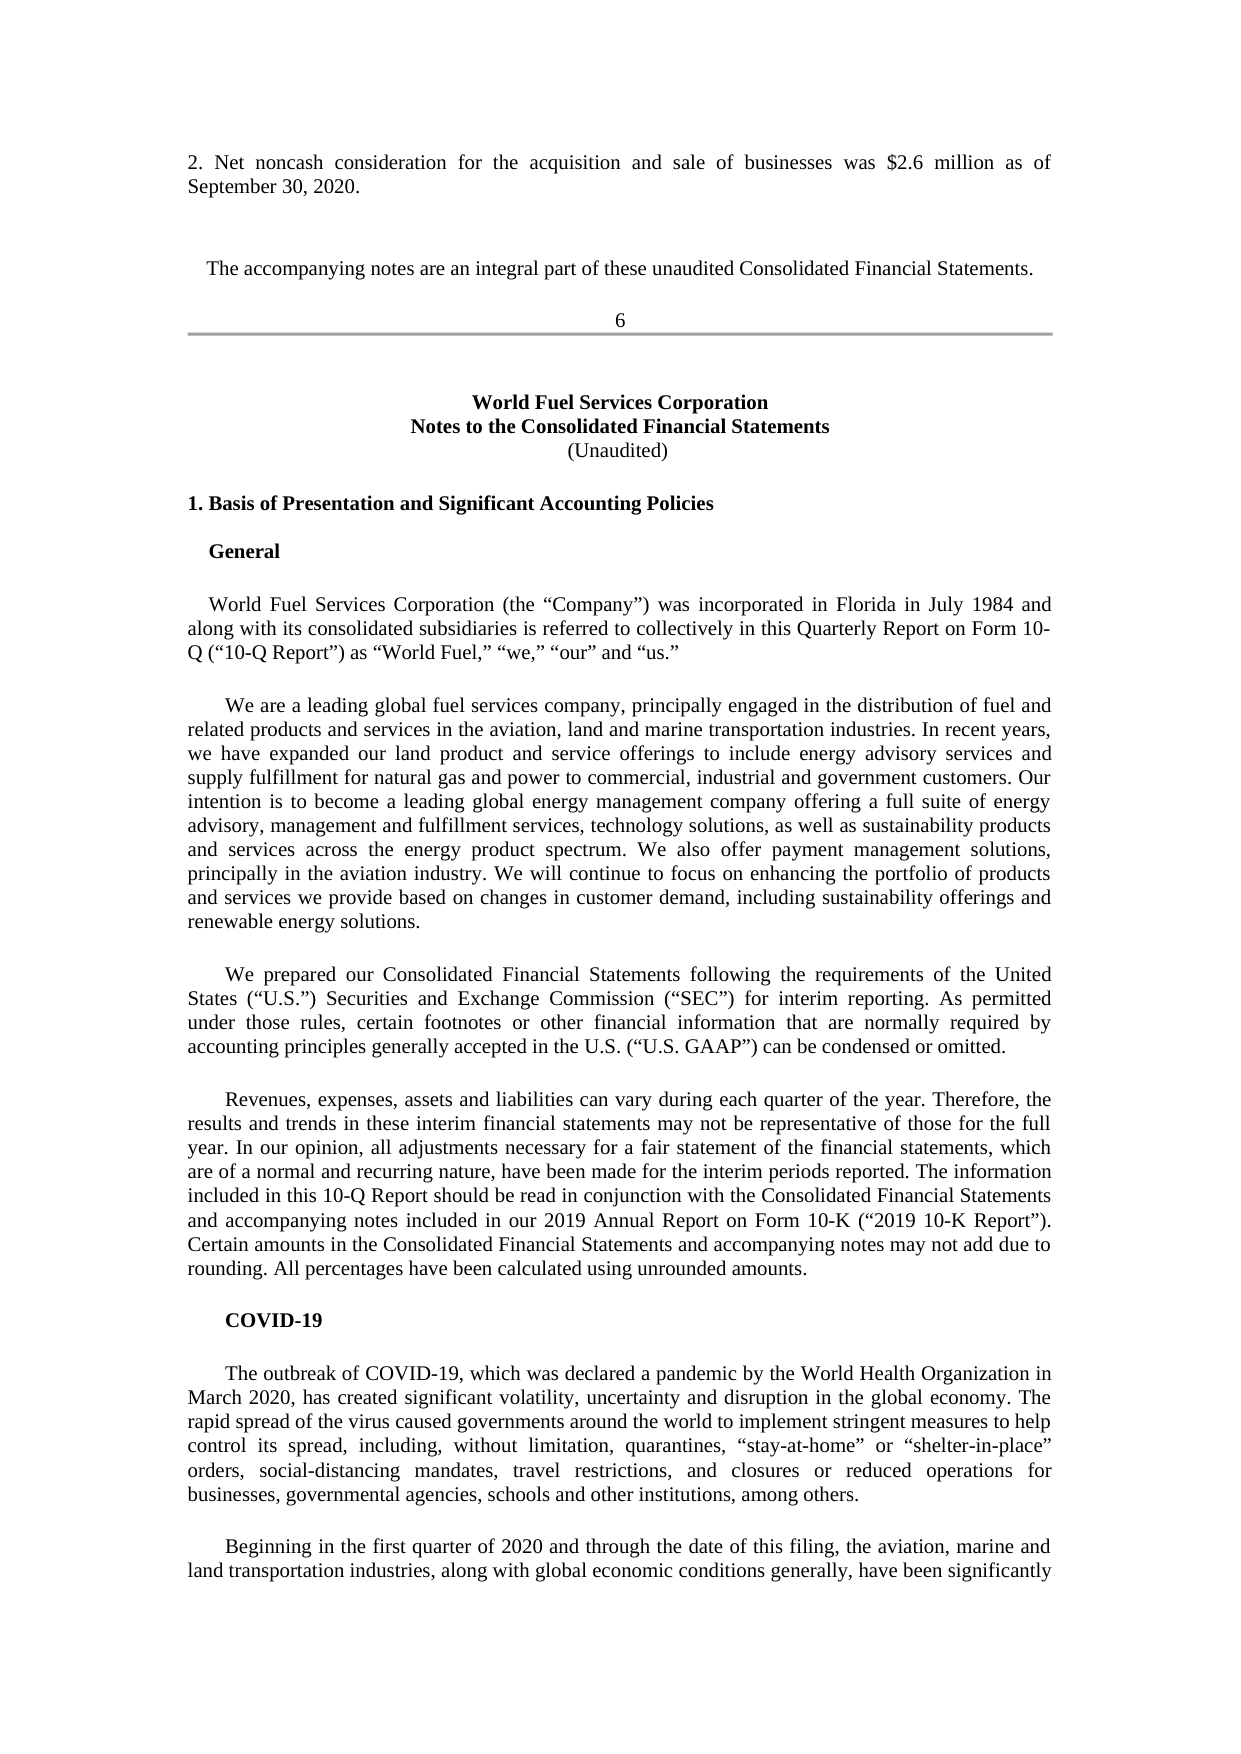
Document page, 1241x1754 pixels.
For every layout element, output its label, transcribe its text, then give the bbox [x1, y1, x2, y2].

text (Unaudited) [187, 438, 1053, 462]
text COVID-19 [187, 1308, 1053, 1332]
text The accompanying notes are an integral part of these unaudited Consolidated Financial Statements. [187, 256, 1053, 280]
text World Fuel Services Corporation [187, 390, 1053, 414]
text Notes to the Consolidated Financial Statements [187, 414, 1053, 438]
text We are a leading global fuel services company, principally engaged in the distribution of fuel and related products and services in the aviation, land and marine transportation industries. In recent years, we have expanded our land product and service offerings to include energy advisory services and supply fulfillment for natural gas and power to commercial, industrial and government customers. Our intention is to become a leading global energy management company offering a full suite of energy advisory, management and fulfillment services, technology solutions, as well as sustainability products and services across the energy product spectrum. We also offer payment management solutions, principally in the aviation industry. We will continue to focus on enhancing the portfolio of products and services we provide based on changes in customer demand, including sustainability offerings and renewable energy solutions. [187, 693, 1053, 933]
text 1. Basis of Presentation and Significant Accounting Policies [187, 491, 1053, 515]
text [187, 1534, 1053, 1582]
text 6 [187, 308, 1053, 332]
text Revenues, expenses, assets and liabilities can vary during each quarter of the year. Therefore, the results and trends in these interim financial statements may not be representative of those for the full year. In our opinion, all adjustments necessary for a fair statement of the financial statements, which are of a normal and recurring nature, have been made for the interim periods reported. The information included in this 10-Q Report should be read in conjunction with the Consolidated Financial Statements and accompanying notes included in our 2019 Annual Report on Form 10-K (“2019 10-K Report”). Certain amounts in the Consolidated Financial Statements and accompanying notes may not add due to rounding. All percentages have been calculated using unrounded amounts. [187, 1087, 1053, 1280]
text 2. Net noncash consideration for the acquisition and sale of businesses was $2.6 million as of September 30, 2020. [187, 150, 1053, 198]
text The outbreak of COVID-19, which was declared a pandemic by the World Health Organization in March 2020, has created significant volatility, uncertainty and disruption in the global economy. The rapid spread of the virus caused governments around the world to implement stringent measures to help control its spread, including, without limitation, quarantines, “stay-at-home” or “shelter-in-place” orders, social-distancing mandates, travel restrictions, and closures or reduced operations for businesses, governmental agencies, schools and other institutions, among others. [187, 1361, 1053, 1506]
text General [187, 539, 1053, 563]
text We prepared our Consolidated Financial Statements following the requirements of the United States (“U.S.”) Securities and Exchange Commission (“SEC”) for interim reporting. As permitted under those rules, certain footnotes or other financial information that are normally required by accounting principles generally accepted in the U.S. (“U.S. GAAP”) can be condensed or omitted. [187, 962, 1053, 1058]
text World Fuel Services Corporation (the “Company”) was incorporated in Florida in July 1984 and along with its consolidated subsidiaries is referred to collectively in this Quarterly Report on Form 10-Q (“10-Q Report”) as “World Fuel,” “we,” “our” and “us.” [187, 592, 1053, 664]
